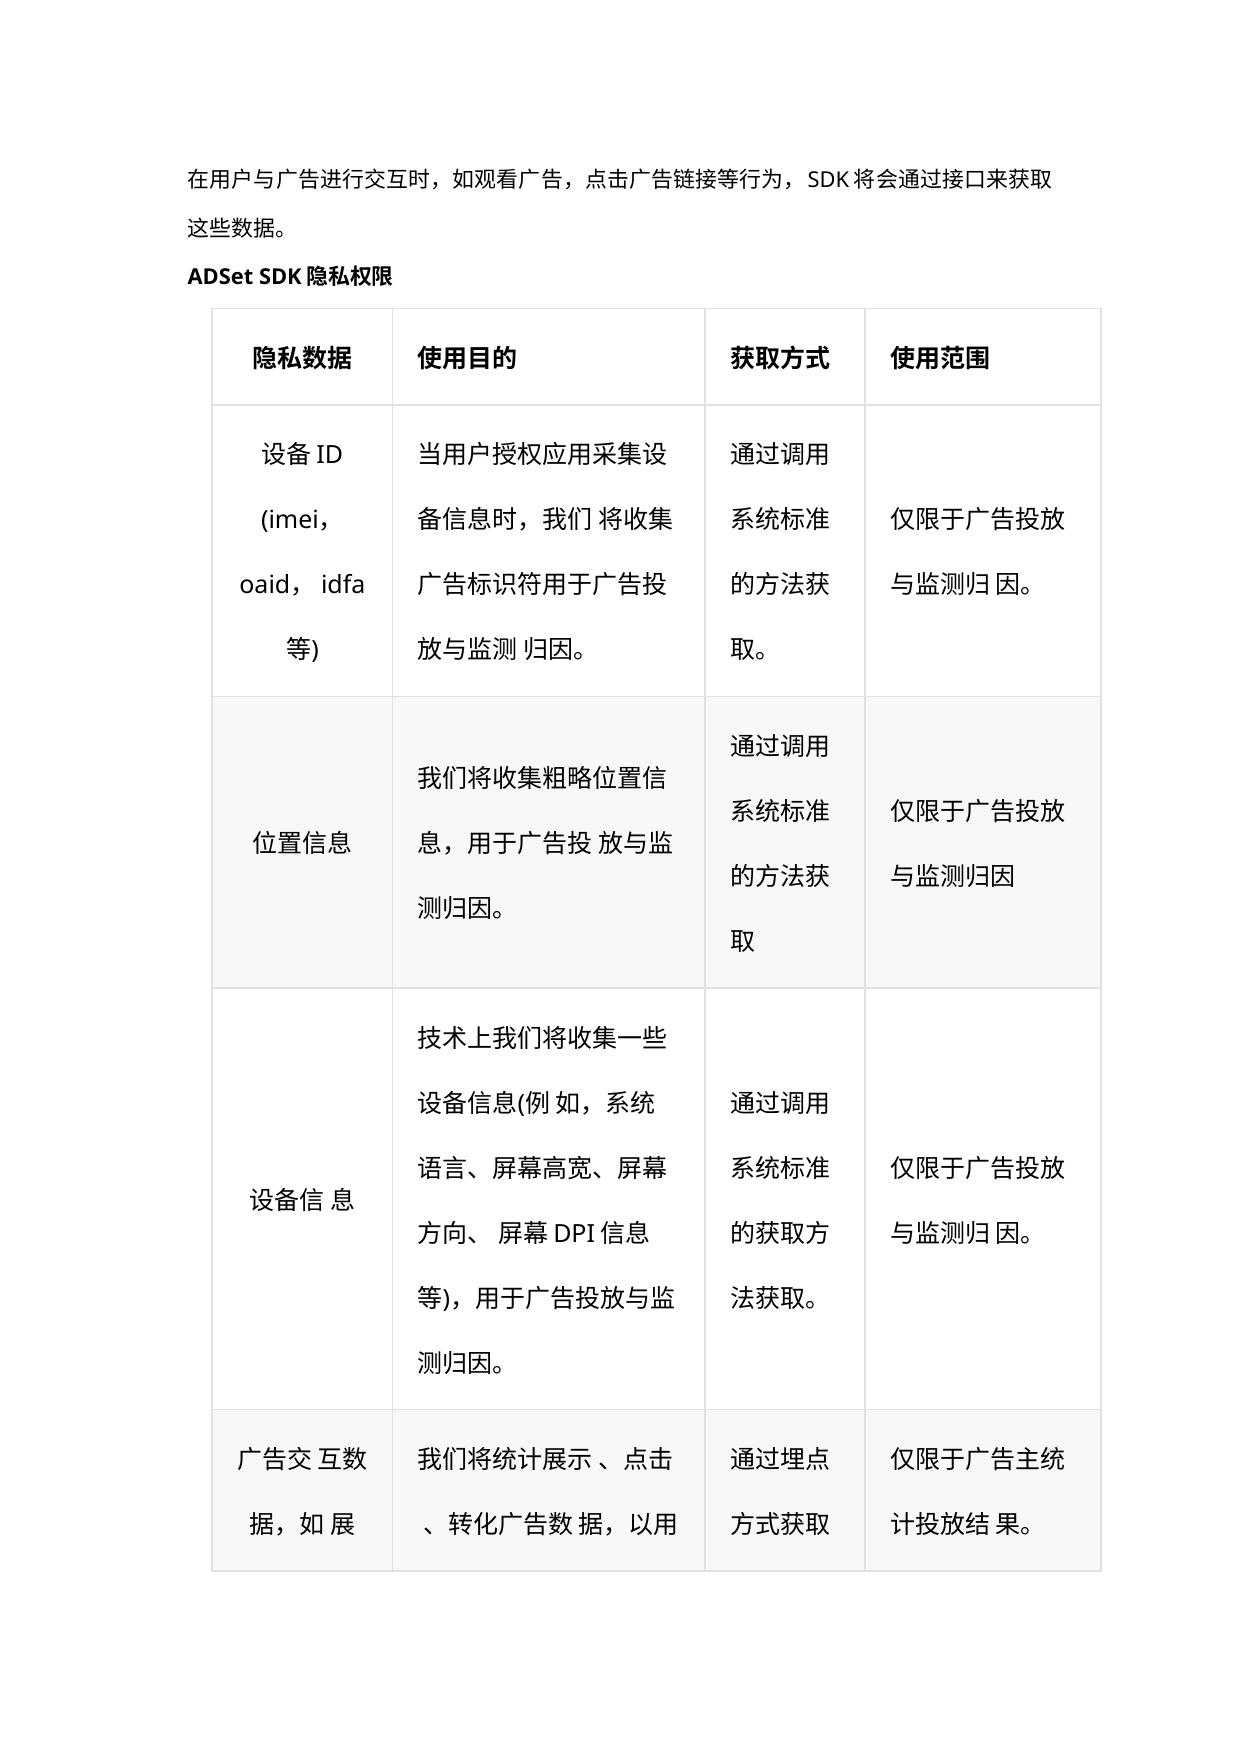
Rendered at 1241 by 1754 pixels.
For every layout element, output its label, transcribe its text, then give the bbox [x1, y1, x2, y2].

table_cell 通过埋点 方式获取 广告交互 数据。 [706, 1410, 864, 1570]
table_cell 通过调用 系统标准 的获取方 法获取。 [706, 989, 864, 1409]
table_cell 当用户授权应用采集设备信息时，我们 将收集广告标识符用于广告投放与监测 归因。 [393, 406, 704, 696]
table_header 使用目的 [393, 309, 704, 404]
table_header 使用范围 [866, 309, 1100, 404]
table_cell 我们将收集粗略位置信息，用于广告投 放与监测归因。 [393, 697, 704, 987]
table_cell 技术上我们将收集一些设备信息(例 如，系统语言、屏幕高宽、屏幕方向、 屏幕DPI信息等)，用于广告投放与监 测归因。 [393, 989, 704, 1409]
table_cell 广告交 互数 据，如 展示、 点击等 [213, 1410, 392, 1570]
table_cell 位置信息 [213, 697, 392, 987]
table_header 隐私数据 [213, 309, 392, 404]
table_cell 仅限于广告投放与监测归 因。 [866, 406, 1100, 696]
table_cell 我们将统计展示 、点击 、转化广告数 据，以用于广告主统计投放结果。 [393, 1410, 704, 1570]
table_cell 通过调用系统标准的方法获取 [706, 697, 864, 987]
table_cell 仅限于广告投放与监测归因 [866, 697, 1100, 987]
table_cell 设备信 息 [213, 989, 392, 1409]
table_cell 仅限于广告投放与监测归 因。 [866, 989, 1100, 1409]
text ADSet SDK隐私权限 [187, 259, 1053, 292]
table_header 获取方式 [706, 309, 864, 404]
table_cell 设备ID (imei， oaid， idfa等) [213, 406, 392, 696]
text 在用户与广告进行交互时，如观看广告，点击广告链接等行为，SDK将会通过接口来获取这些数据。 [187, 162, 1053, 243]
table_cell 仅限于广告主统计投放结 果。 [866, 1410, 1100, 1570]
table_cell 通过调用 系统标准 的方法获 取。 [706, 406, 864, 696]
